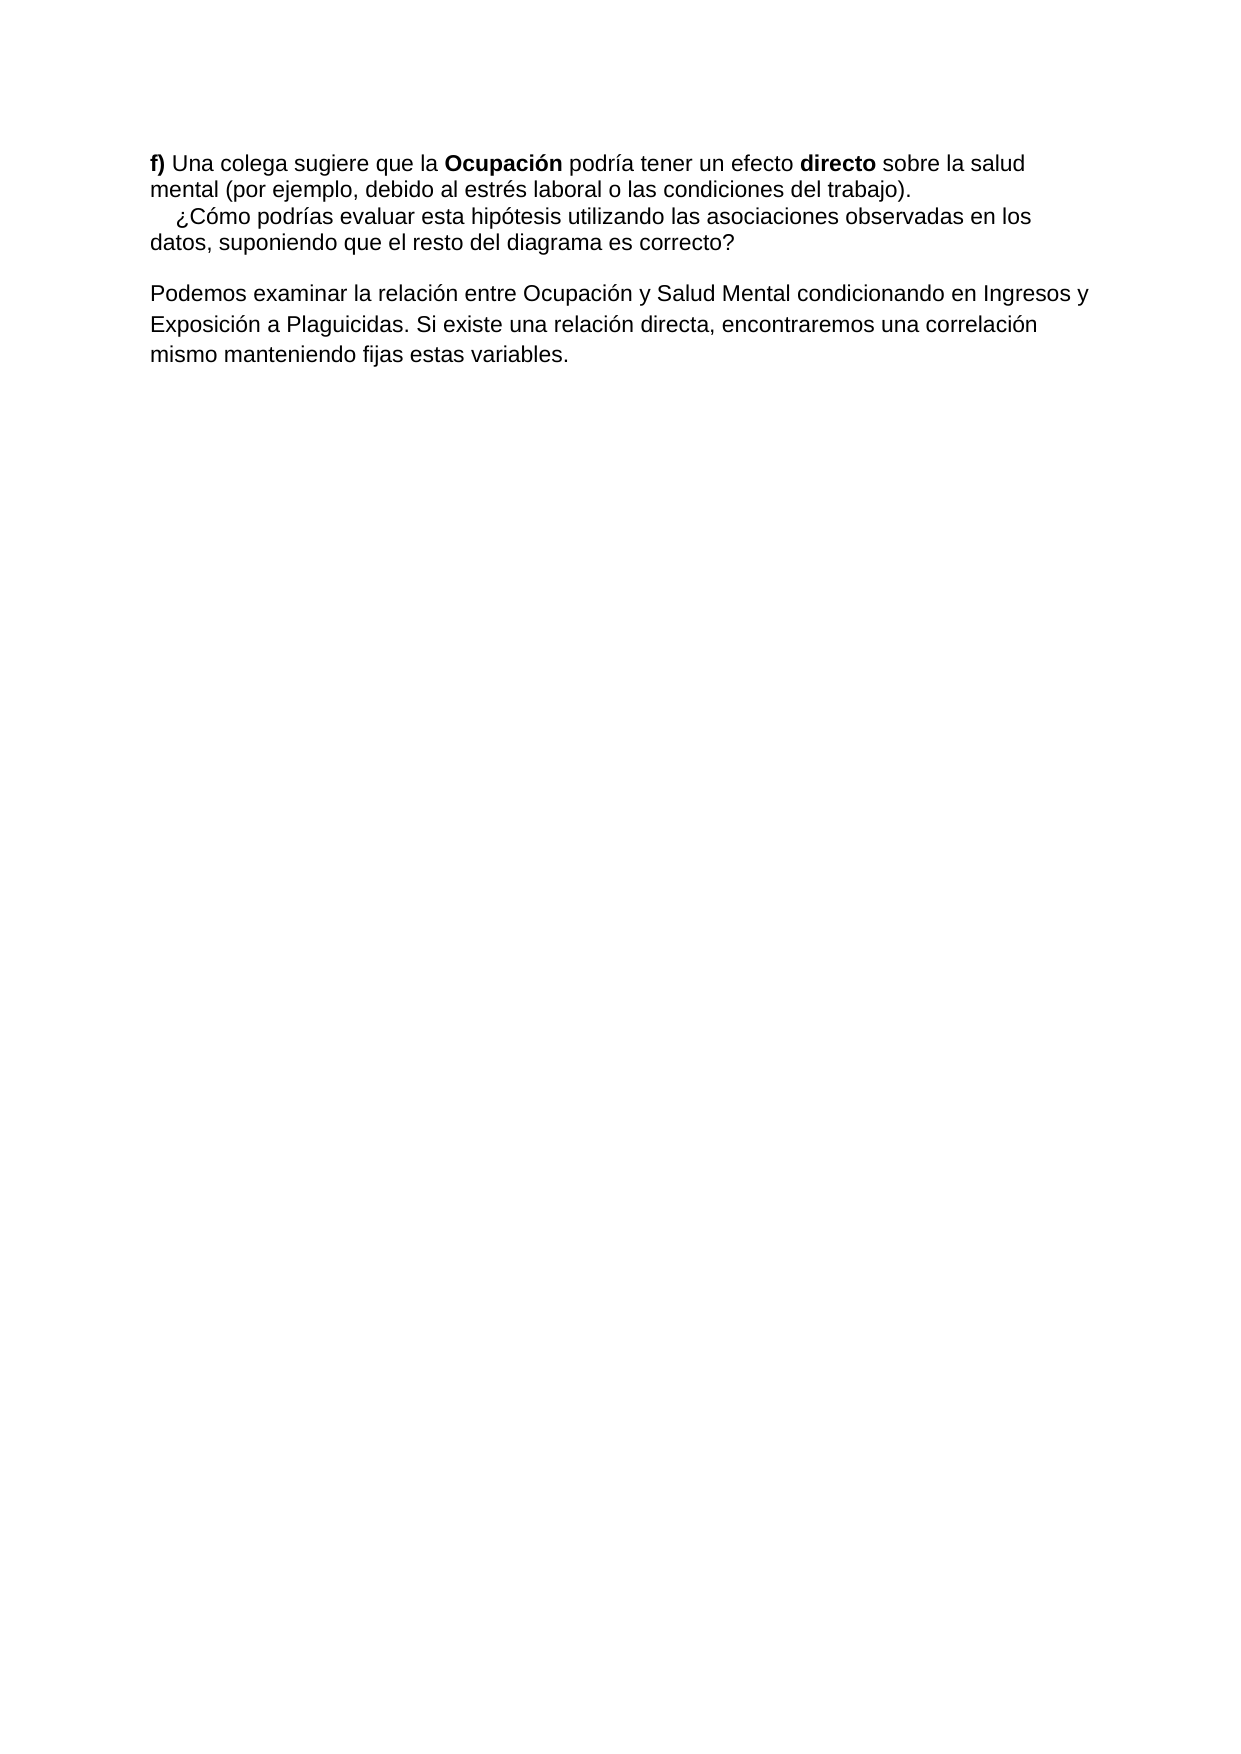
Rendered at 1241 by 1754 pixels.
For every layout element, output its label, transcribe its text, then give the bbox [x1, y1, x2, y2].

text Podemos examinar la relación entre Ocupación y Salud Mental condicionando en Ingresos y Exposición a Plaguicidas. Si existe una relación directa, encontraremos una correlación mismo manteniendo fijas estas variables. [150, 280, 1090, 367]
text f) Una colega sugiere que la Ocupación podría tener un efecto directo sobre la salud mental (por ejemplo, debido al estrés laboral o las condiciones del trabajo). ¿Cómo podrías evaluar esta hipótesis utilizando las asociaciones observadas en los datos, suponiendo que el resto del diagrama es correcto? [150, 150, 1090, 255]
